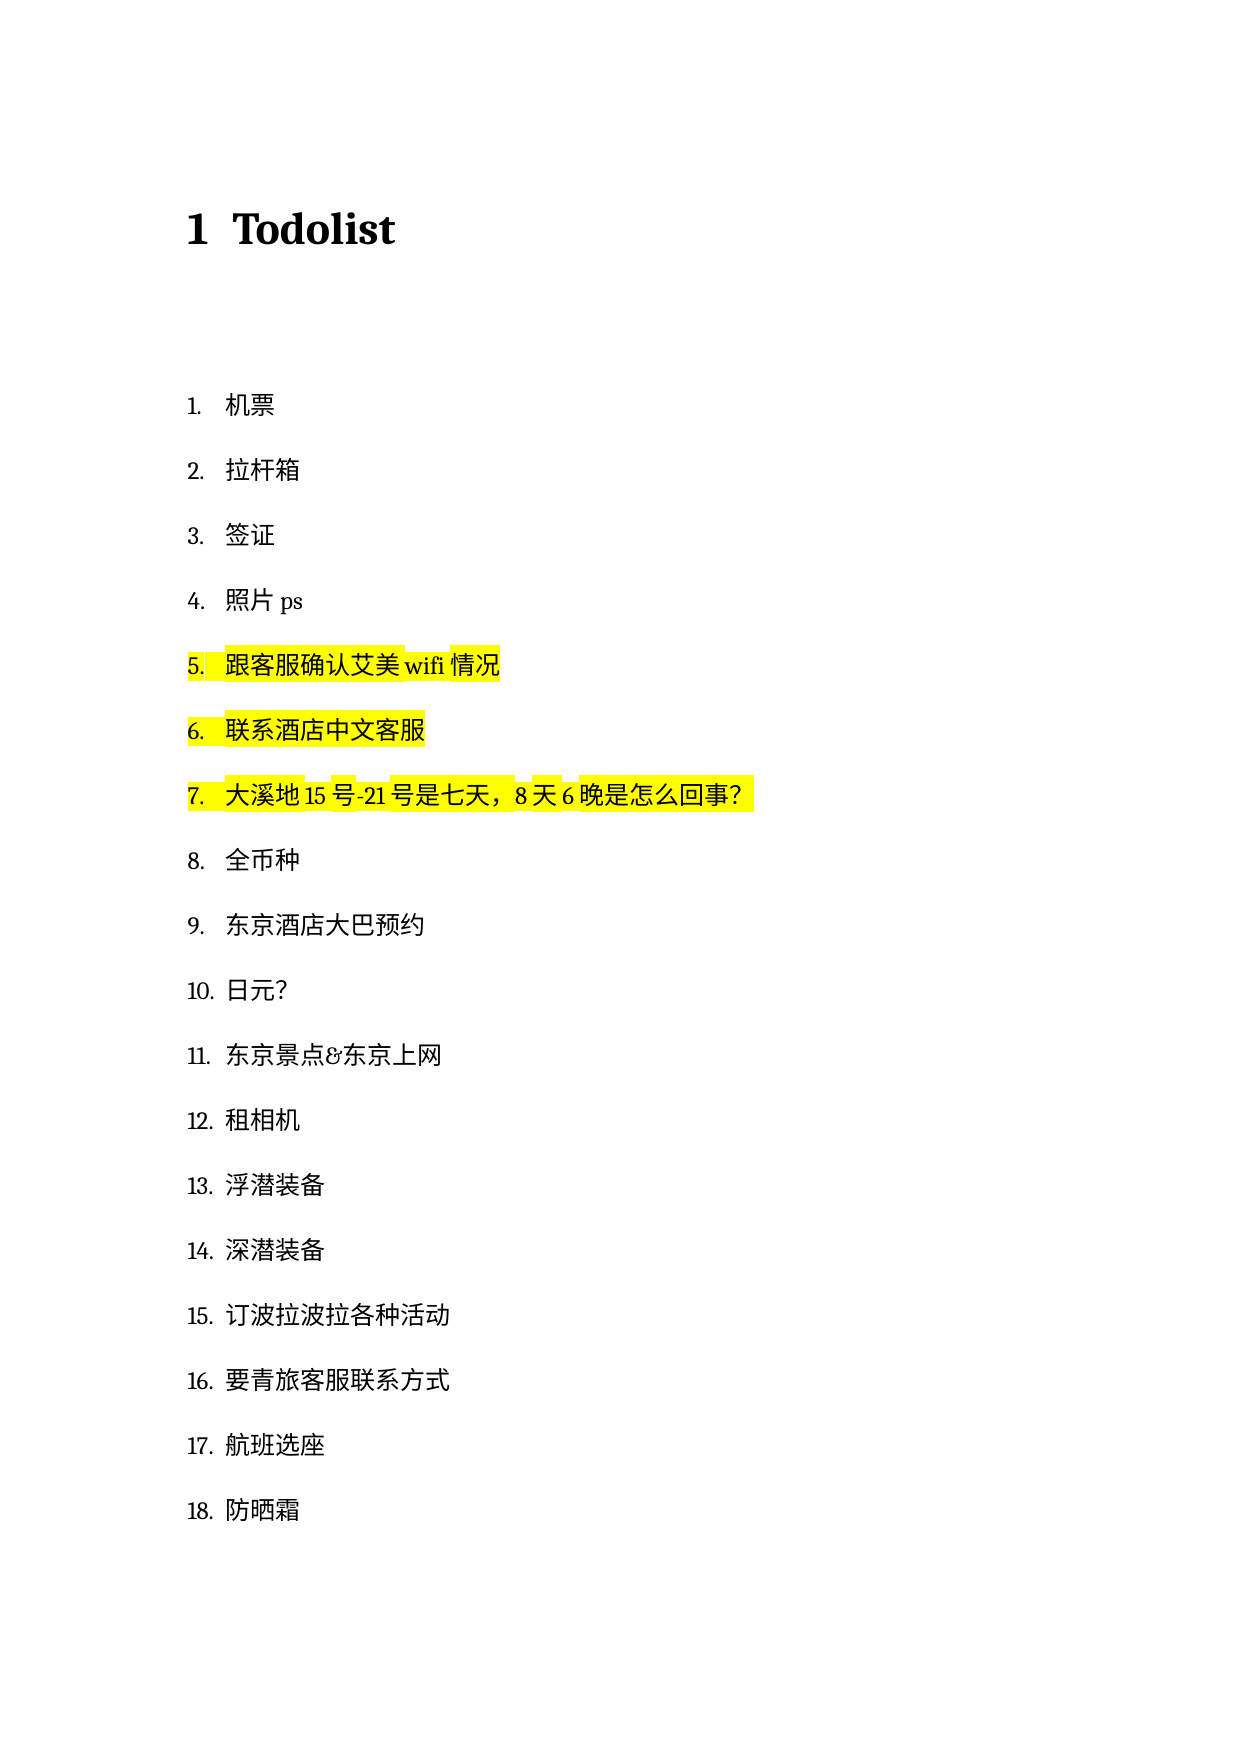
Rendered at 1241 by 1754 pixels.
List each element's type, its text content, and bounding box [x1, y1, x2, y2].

list 拉杆箱 [187, 436, 1053, 501]
subtitle Todolist [187, 197, 1053, 262]
list 浮潜装备 [187, 1151, 1053, 1216]
list 东京景点&东京上网 [187, 1021, 1053, 1086]
list 照片ps [187, 566, 1053, 631]
list 航班选座 [187, 1411, 1053, 1476]
list 联系酒店中文客服 [187, 696, 1053, 761]
list 东京酒店大巴预约 [187, 891, 1053, 956]
list 日元？ [187, 956, 1053, 1021]
list 大溪地15号-21号是七天，8天6晚是怎么回事？ [187, 761, 1053, 826]
list 要青旅客服联系方式 [187, 1346, 1053, 1411]
list 机票 [187, 371, 1053, 436]
list 防晒霜 [187, 1476, 1053, 1541]
list 深潜装备 [187, 1216, 1053, 1281]
list 订波拉波拉各种活动 [187, 1281, 1053, 1346]
list 租相机 [187, 1086, 1053, 1151]
list 全币种 [187, 826, 1053, 891]
list 跟客服确认艾美wifi情况 [187, 631, 1053, 696]
list 签证 [187, 501, 1053, 566]
